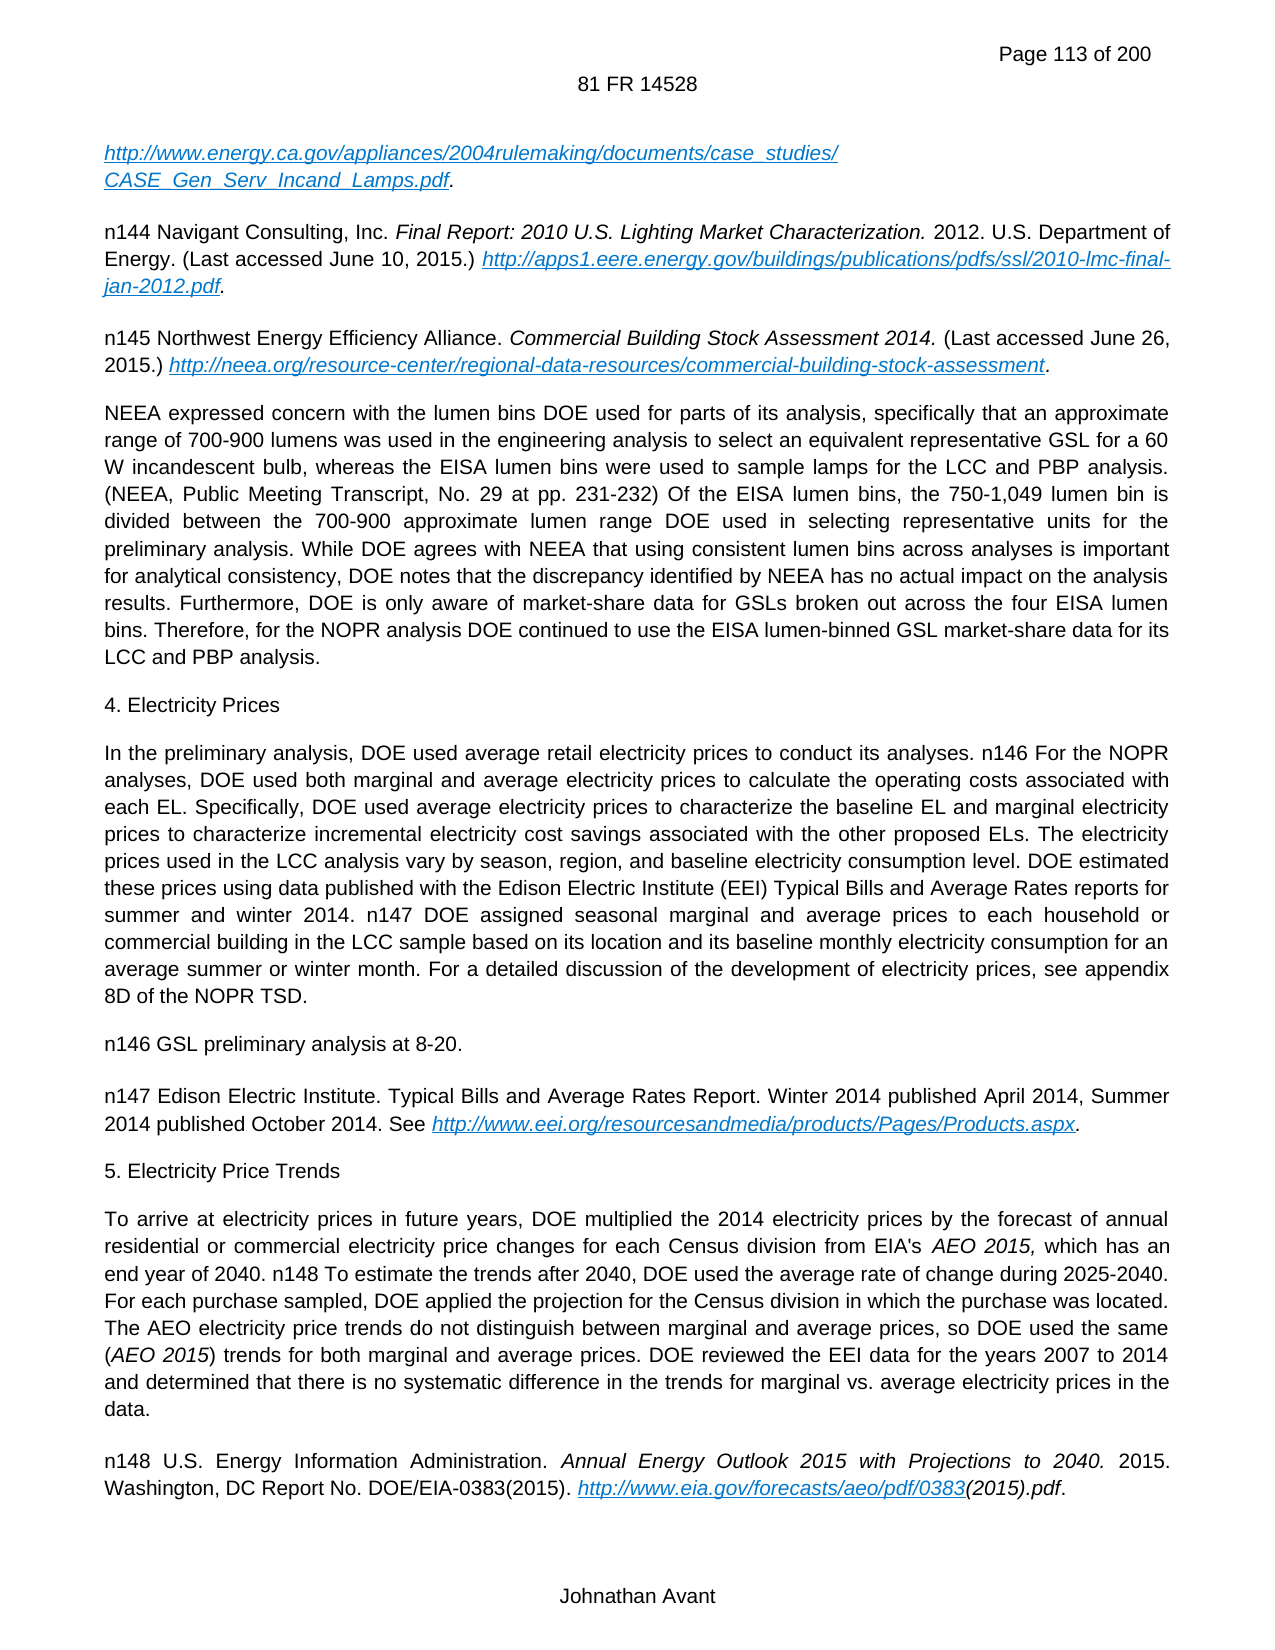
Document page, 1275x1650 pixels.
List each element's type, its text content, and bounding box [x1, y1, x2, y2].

text NEEA expressed concern with the lumen bins DOE used for parts of its analysis, specifically that an approximate range of 700-900 lumens was used in the engineering analysis to select an equivalent representative GSL for a 60 W incandescent bulb, whereas the EISA lumen bins were used to sample lamps for the LCC and PBP analysis. (NEEA, Public Meeting Transcript, No. 29 at pp. 231-232) Of the EISA lumen bins, the 750-1,049 lumen bin is divided between the 700-900 approximate lumen range DOE used in selecting representative units for the preliminary analysis. While DOE agrees with NEEA that using consistent lumen bins across analyses is important for analytical consistency, DOE notes that the discrepancy identified by NEEA has no actual impact on the analysis results. Furthermore, DOE is only aware of market-share data for GSLs broken out across the four EISA lumen bins. Therefore, for the NOPR analysis DOE continued to use the EISA lumen-binned GSL market-share data for its LCC and PBP analysis. [104, 398, 1171, 669]
text n144 Navigant Consulting, Inc. Final Report: 2010 U.S. Lighting Market Characterization. 2012. U.S. Department of Energy. (Last accessed June 10, 2015.) http://apps1.eere.energy.gov/buildings/publications/pdfs/ssl/2010-lmc-final-jan-2012.pdf. [104, 217, 1171, 298]
text 5. Electricity Price Trends [104, 1156, 1171, 1183]
text To arrive at electricity prices in future years, DOE multiplied the 2014 electricity prices by the forecast of annual residential or commercial electricity price changes for each Census division from EIA's AEO 2015, which has an end year of 2040. n148 To estimate the trends after 2040, DOE used the average rate of change during 2025-2040. For each purchase sampled, DOE applied the projection for the Census division in which the purchase was located. The AEO electricity price trends do not distinguish between marginal and average prices, so DOE used the same (AEO 2015) trends for both marginal and average prices. DOE reviewed the EEI data for the years 2007 to 2014 and determined that there is no systematic difference in the trends for marginal vs. average electricity prices in the data. [104, 1204, 1171, 1421]
text n147 Edison Electric Institute. Typical Bills and Average Rates Report. Winter 2014 published April 2014, Summer 2014 published October 2014. See http://www.eei.org/resourcesandmedia/products/Pages/Products.aspx. [104, 1081, 1171, 1135]
text In the preliminary analysis, DOE used average retail electricity prices to conduct its analyses. n146 For the NOPR analyses, DOE used both marginal and average electricity prices to calculate the operating costs associated with each EL. Specifically, DOE used average electricity prices to characterize the baseline EL and marginal electricity prices to characterize incremental electricity cost savings associated with the other proposed ELs. The electricity prices used in the LCC analysis vary by season, region, and baseline electricity consumption level. DOE estimated these prices using data published with the Edison Electric Institute (EEI) Typical Bills and Average Rates reports for summer and winter 2014. n147 DOE assigned seasonal marginal and average prices to each household or commercial building in the LCC sample based on its location and its baseline monthly electricity consumption for an average summer or winter month. For a detailed discussion of the development of electricity prices, see appendix 8D of the NOPR TSD. [104, 737, 1171, 1008]
text 4. Electricity Prices [104, 689, 1171, 717]
text n148 U.S. Energy Information Administration. Annual Energy Outlook 2015 with Projections to 2040. 2015. Washington, DC Report No. DOE/EIA-0383(2015). http://www.eia.gov/forecasts/aeo/pdf/0383(2015).pdf. [104, 1446, 1171, 1500]
text n145 Northwest Energy Efficiency Alliance. Commercial Building Stock Assessment 2014. (Last accessed June 26, 2015.) http://neea.org/resource-center/regional-data-resources/commercial-building-stock-assessment. [104, 323, 1171, 377]
text n146 GSL preliminary analysis at 8-20. [104, 1029, 1171, 1056]
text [104, 137, 1171, 192]
